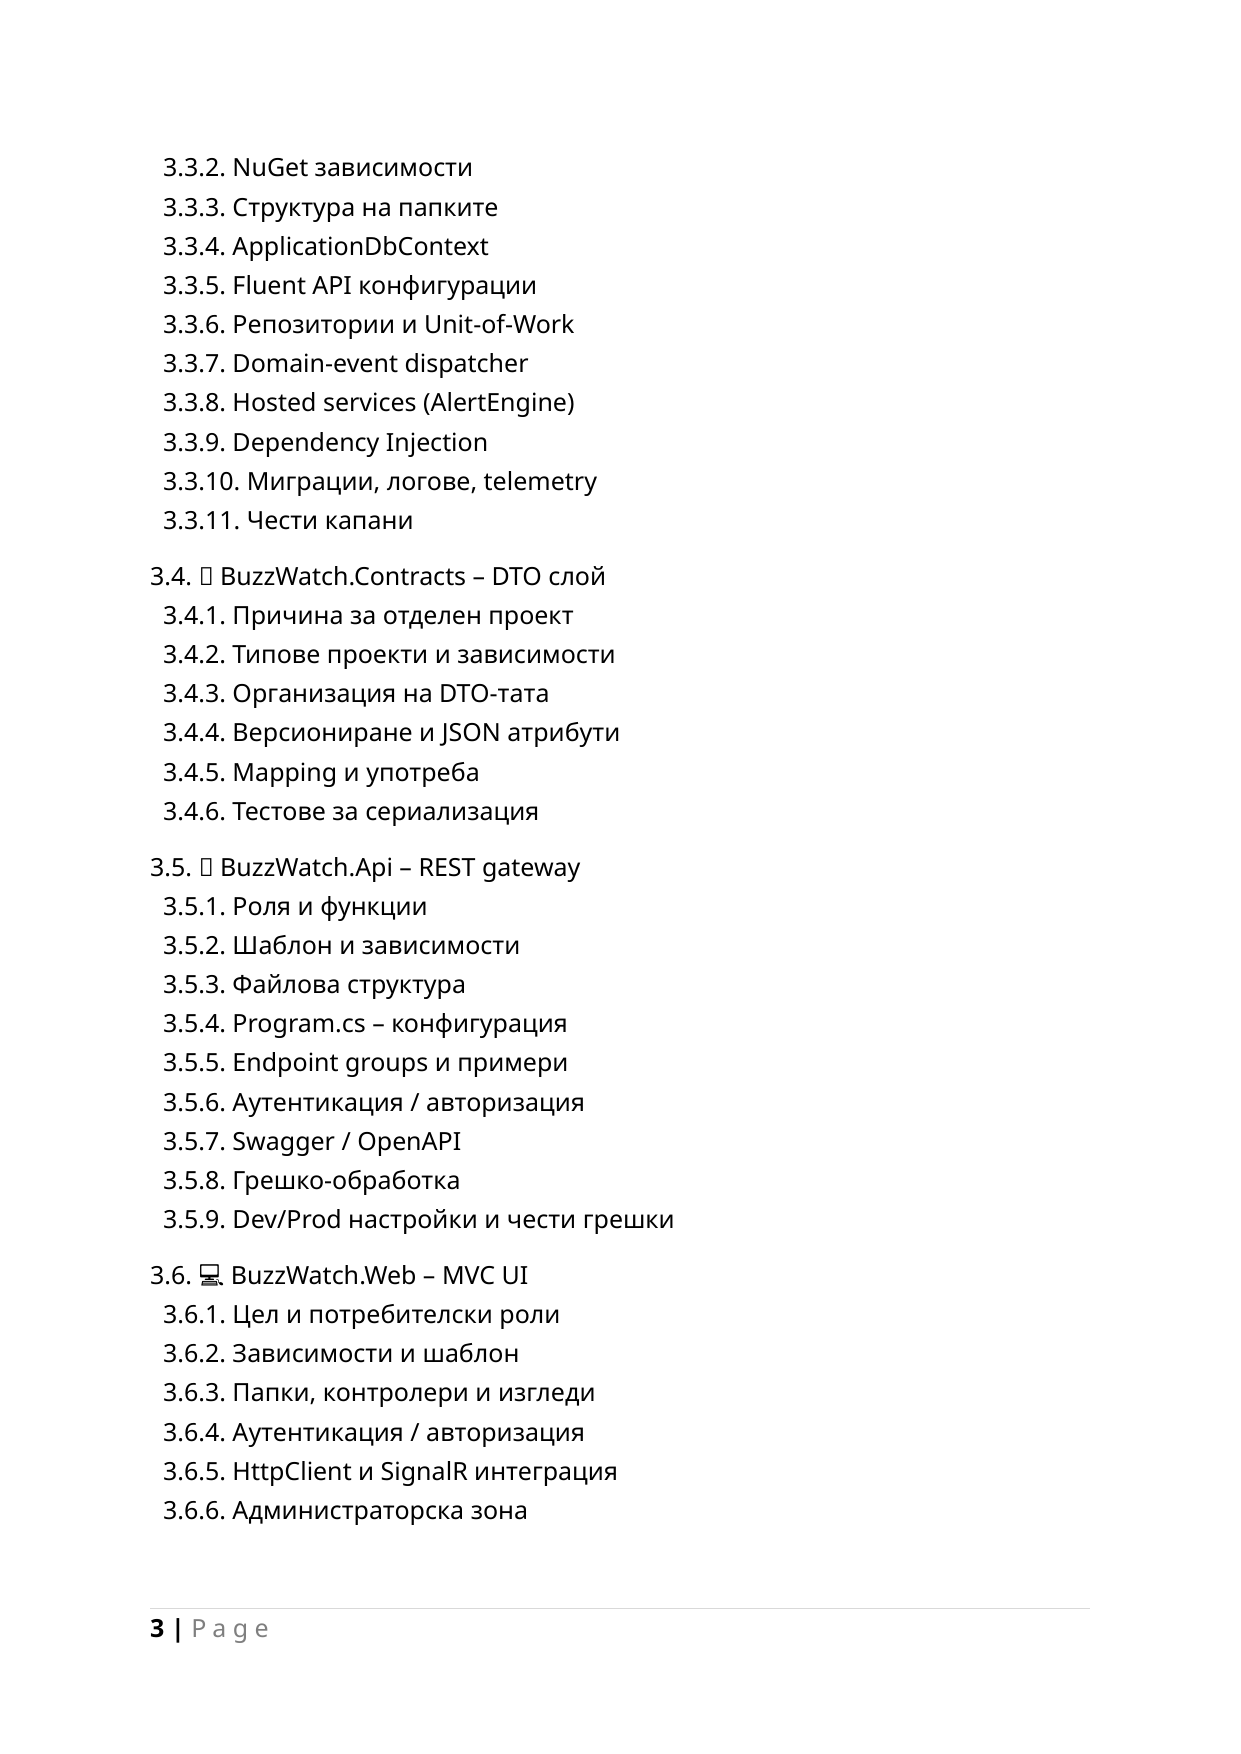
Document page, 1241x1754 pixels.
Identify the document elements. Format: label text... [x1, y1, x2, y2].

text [150, 1257, 1090, 1527]
text 3.4. 🔗 BuzzWatch.Contracts – DTO слой 3.4.1. Причина за отделен проект 3.4.2. Типове проекти и зависимости 3.4.3. Организация на DTO-тата 3.4.4. Версиониране и JSON атрибути 3.4.5. Mapping и употреба 3.4.6. Тестове за сериализация [150, 558, 1090, 827]
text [150, 150, 1090, 537]
text 3.5. 🌐 BuzzWatch.Api – REST gateway 3.5.1. Роля и функции 3.5.2. Шаблон и зависимости 3.5.3. Файлова структура 3.5.4. Program.cs – конфигурация 3.5.5. Endpoint groups и примери 3.5.6. Аутентикация / авторизация 3.5.7. Swagger / OpenAPI 3.5.8. Грешко-обработка 3.5.9. Dev/Prod настройки и чести грешки [150, 849, 1090, 1236]
